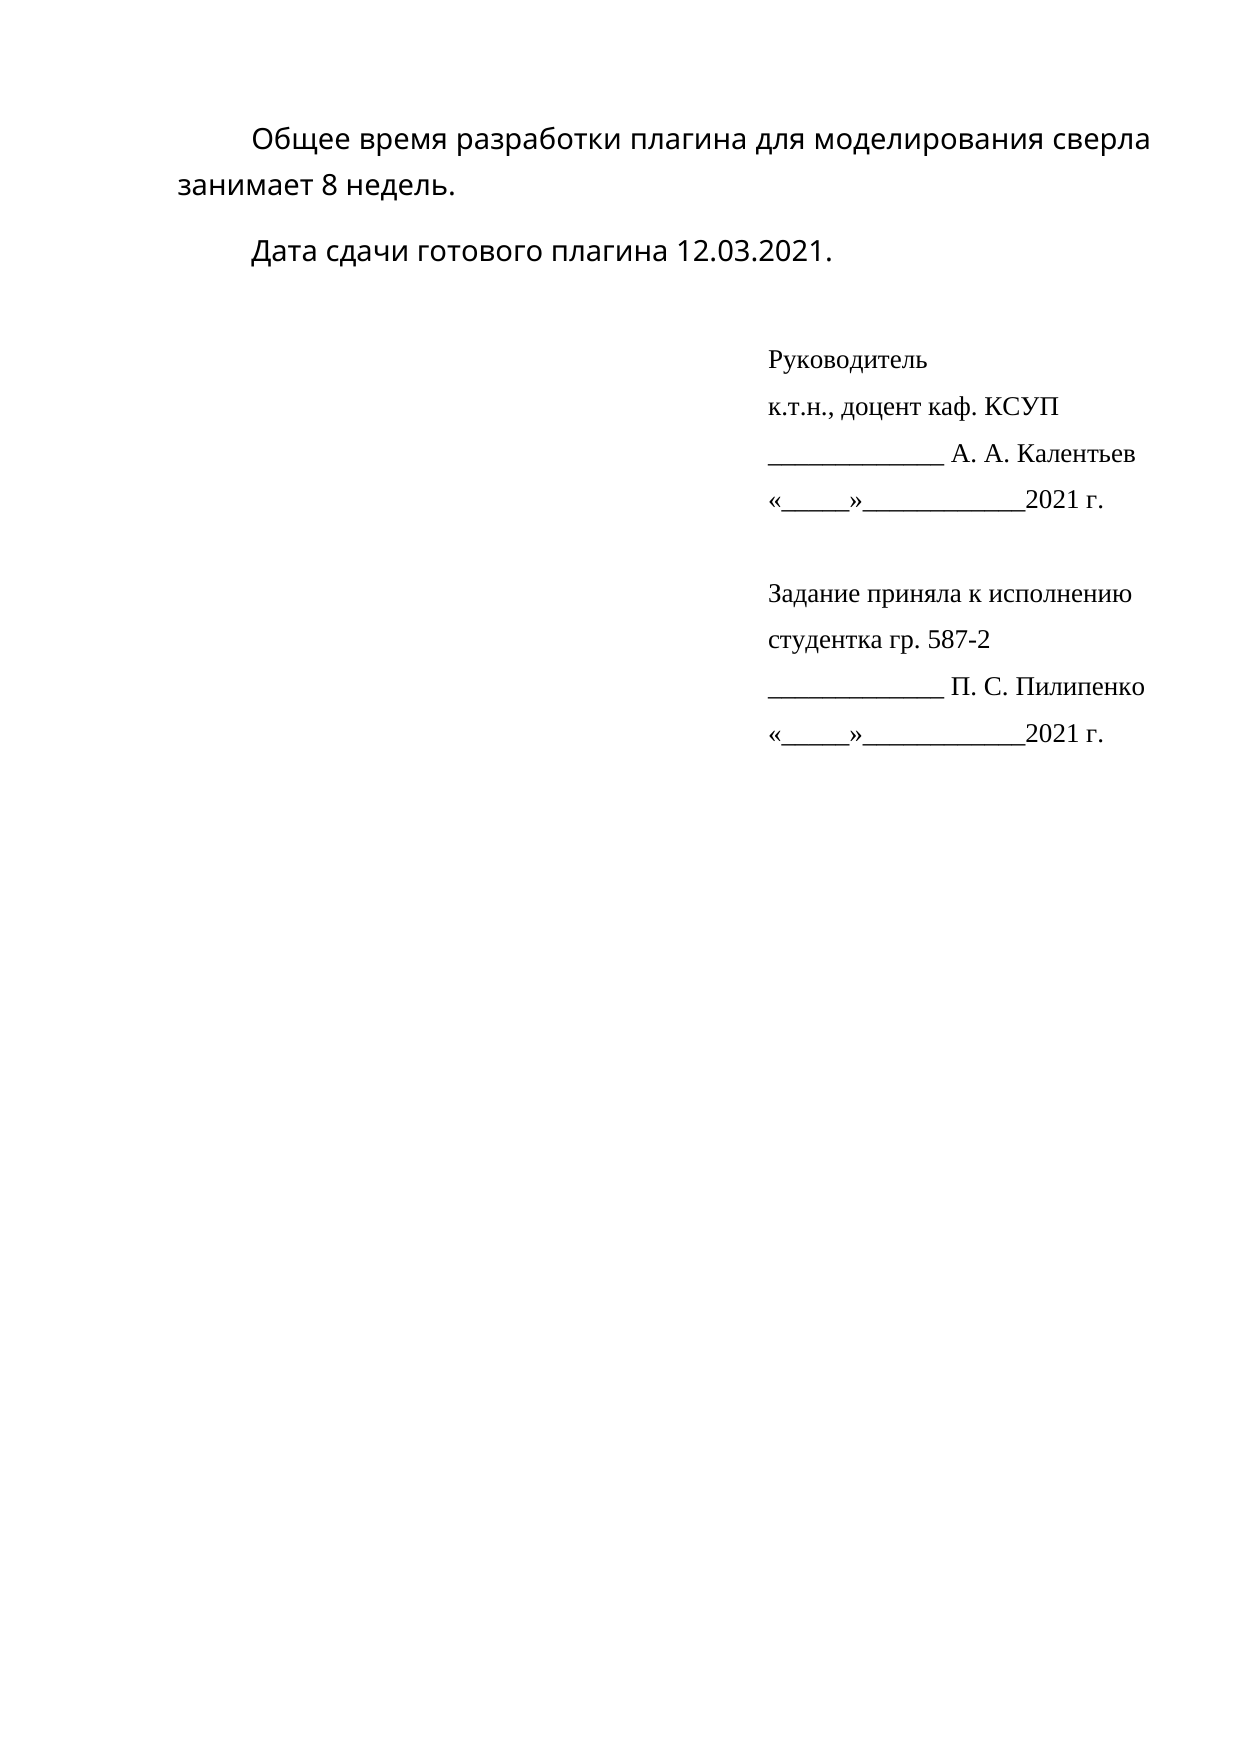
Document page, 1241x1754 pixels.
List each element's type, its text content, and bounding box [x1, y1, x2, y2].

text _____________ А. А. Калентьев [177, 437, 1152, 468]
text студентка гр. 587-2 [177, 623, 1152, 654]
text Общее время разработки плагина для моделирования сверла занимает 8 недель. [177, 118, 1152, 203]
text «_____»____________2021 г. [177, 483, 1152, 514]
text Задание приняла к исполнению [177, 577, 1152, 608]
text Дата сдачи готового плагина 12.03.2021. [177, 230, 1152, 270]
text «_____»____________2021 г. [177, 717, 1152, 748]
text к.т.н., доцент каф. КСУП [177, 390, 1152, 421]
text Руководитель [768, 343, 1152, 374]
text _____________ П. С. Пилипенко [177, 670, 1152, 701]
